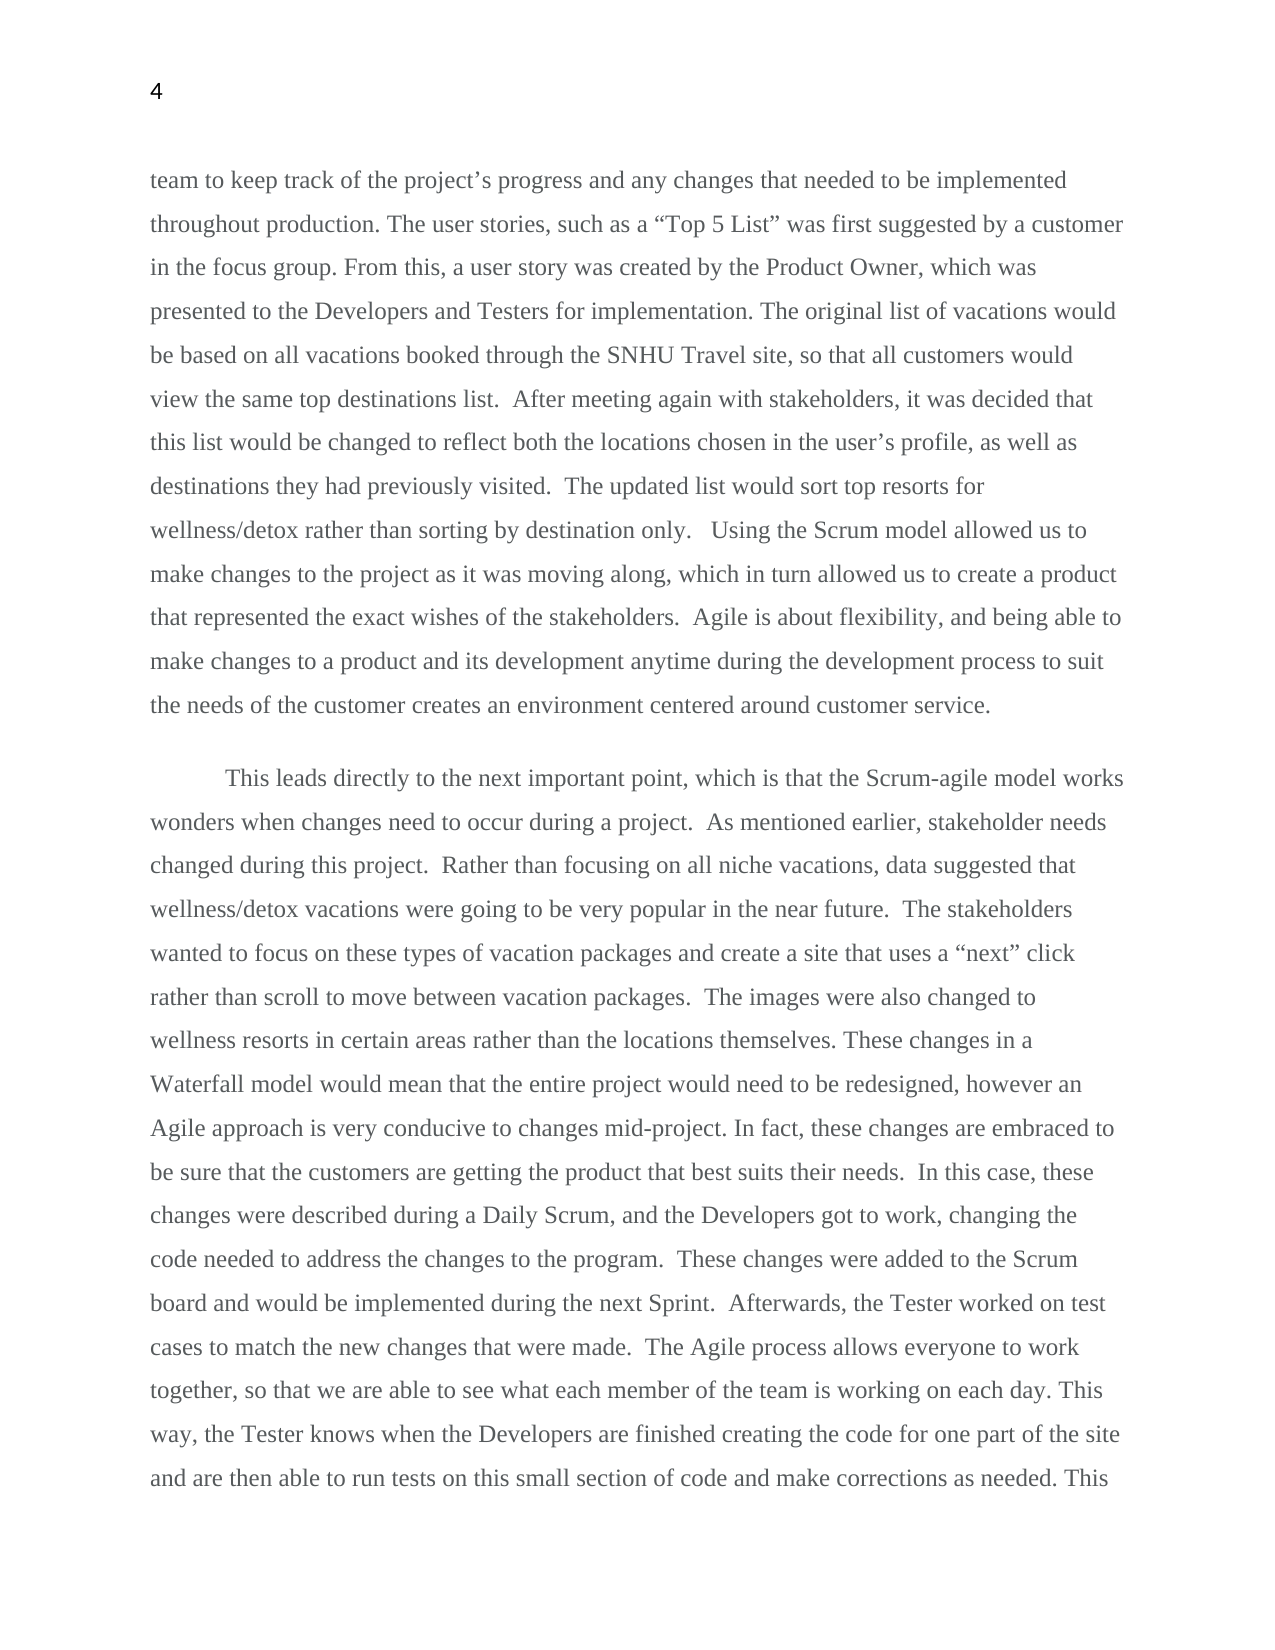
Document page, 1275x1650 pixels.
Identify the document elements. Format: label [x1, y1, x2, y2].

text [150, 748, 1125, 1492]
text [150, 150, 1125, 719]
